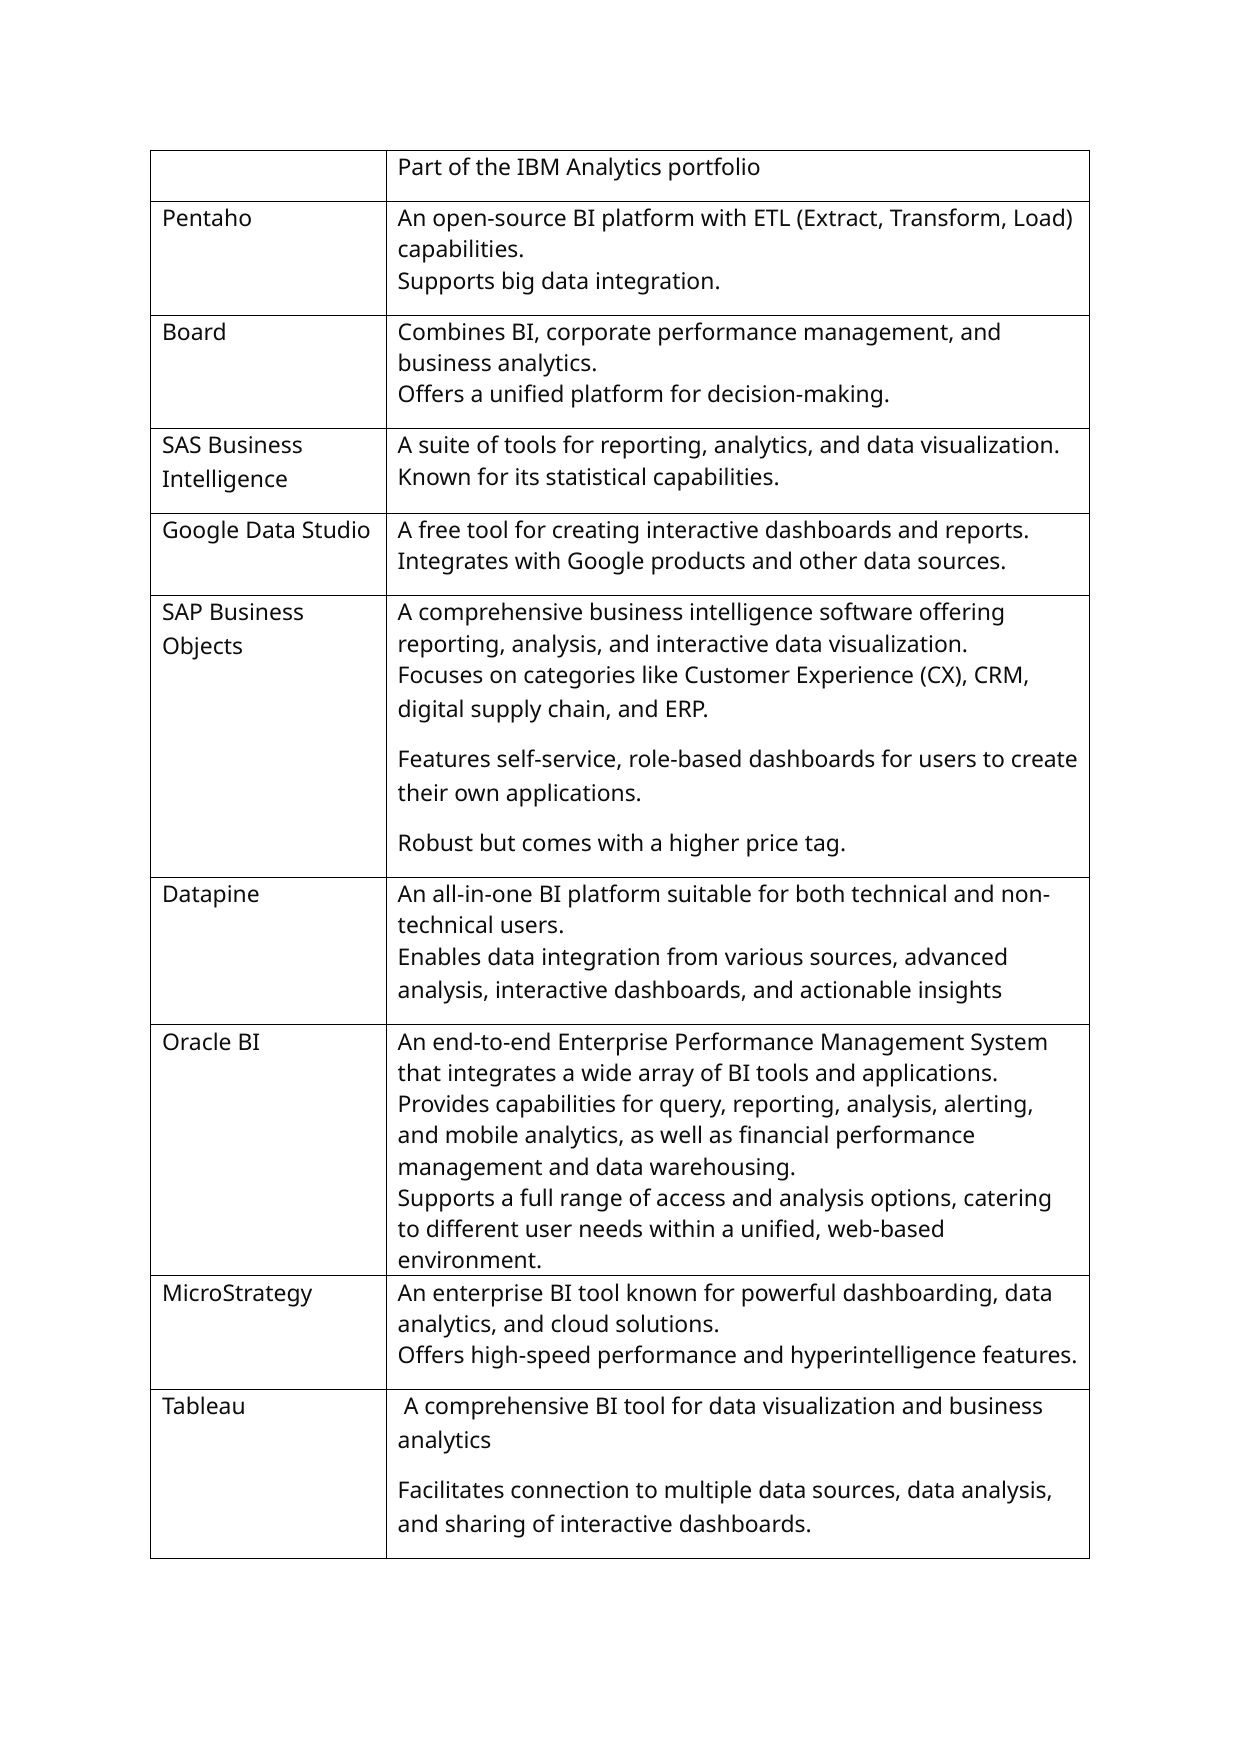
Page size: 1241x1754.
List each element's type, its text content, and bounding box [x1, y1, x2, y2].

table_cell Google Data Studio [151, 514, 386, 595]
table_cell An end-to-end Enterprise Performance Management System that integrates a wide array of BI tools and applications. Provides capabilities for query, reporting, analysis, alerting, and mobile analytics, as well as financial performance management and data warehousing. Supports a full range of access and analysis options, catering to different user needs within a unified, web-based environment. [542, 1025, 1089, 1275]
table_cell An all-in-one BI platform suitable for both technical and non-technical users. Enables data integration from various sources, advanced analysis, interactive dashboards, and actionable insights [387, 878, 1089, 1024]
table_cell A comprehensive business intelligence software offering reporting, analysis, and interactive data visualization. Focuses on categories like Customer Experience (CX), CRM, digital supply chain, and ERP. Features self-service, role-based dashboards for users to create their own applications. Robust but comes with a higher price tag. [387, 596, 1089, 877]
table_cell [387, 151, 1089, 201]
table_cell A free tool for creating interactive dashboards and reports. Integrates with Google products and other data sources. [387, 514, 1089, 595]
table_cell Board [151, 316, 386, 428]
table_cell SAP Business Objects [151, 596, 386, 877]
table_cell Datapine [151, 878, 386, 1024]
table_cell SAS Business Intelligence [151, 429, 386, 513]
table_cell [151, 151, 386, 201]
table_cell Tableau [151, 1390, 386, 1558]
table_cell An open-source BI platform with ETL (Extract, Transform, Load) capabilities. Supports big data integration. [387, 202, 1089, 314]
table_cell Combines BI, corporate performance management, and business analytics. Offers a unified platform for decision-making. [387, 316, 1089, 428]
table_cell Oracle BI [151, 1025, 386, 1275]
table_cell A suite of tools for reporting, analytics, and data visualization. Known for its statistical capabilities. [387, 429, 1089, 513]
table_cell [387, 1390, 1089, 1558]
table_cell MicroStrategy [151, 1276, 386, 1389]
table_cell Pentaho [151, 202, 386, 314]
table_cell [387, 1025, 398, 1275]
table_cell An enterprise BI tool known for powerful dashboarding, data analytics, and cloud solutions. Offers high-speed performance and hyperintelligence features. [387, 1276, 1089, 1389]
